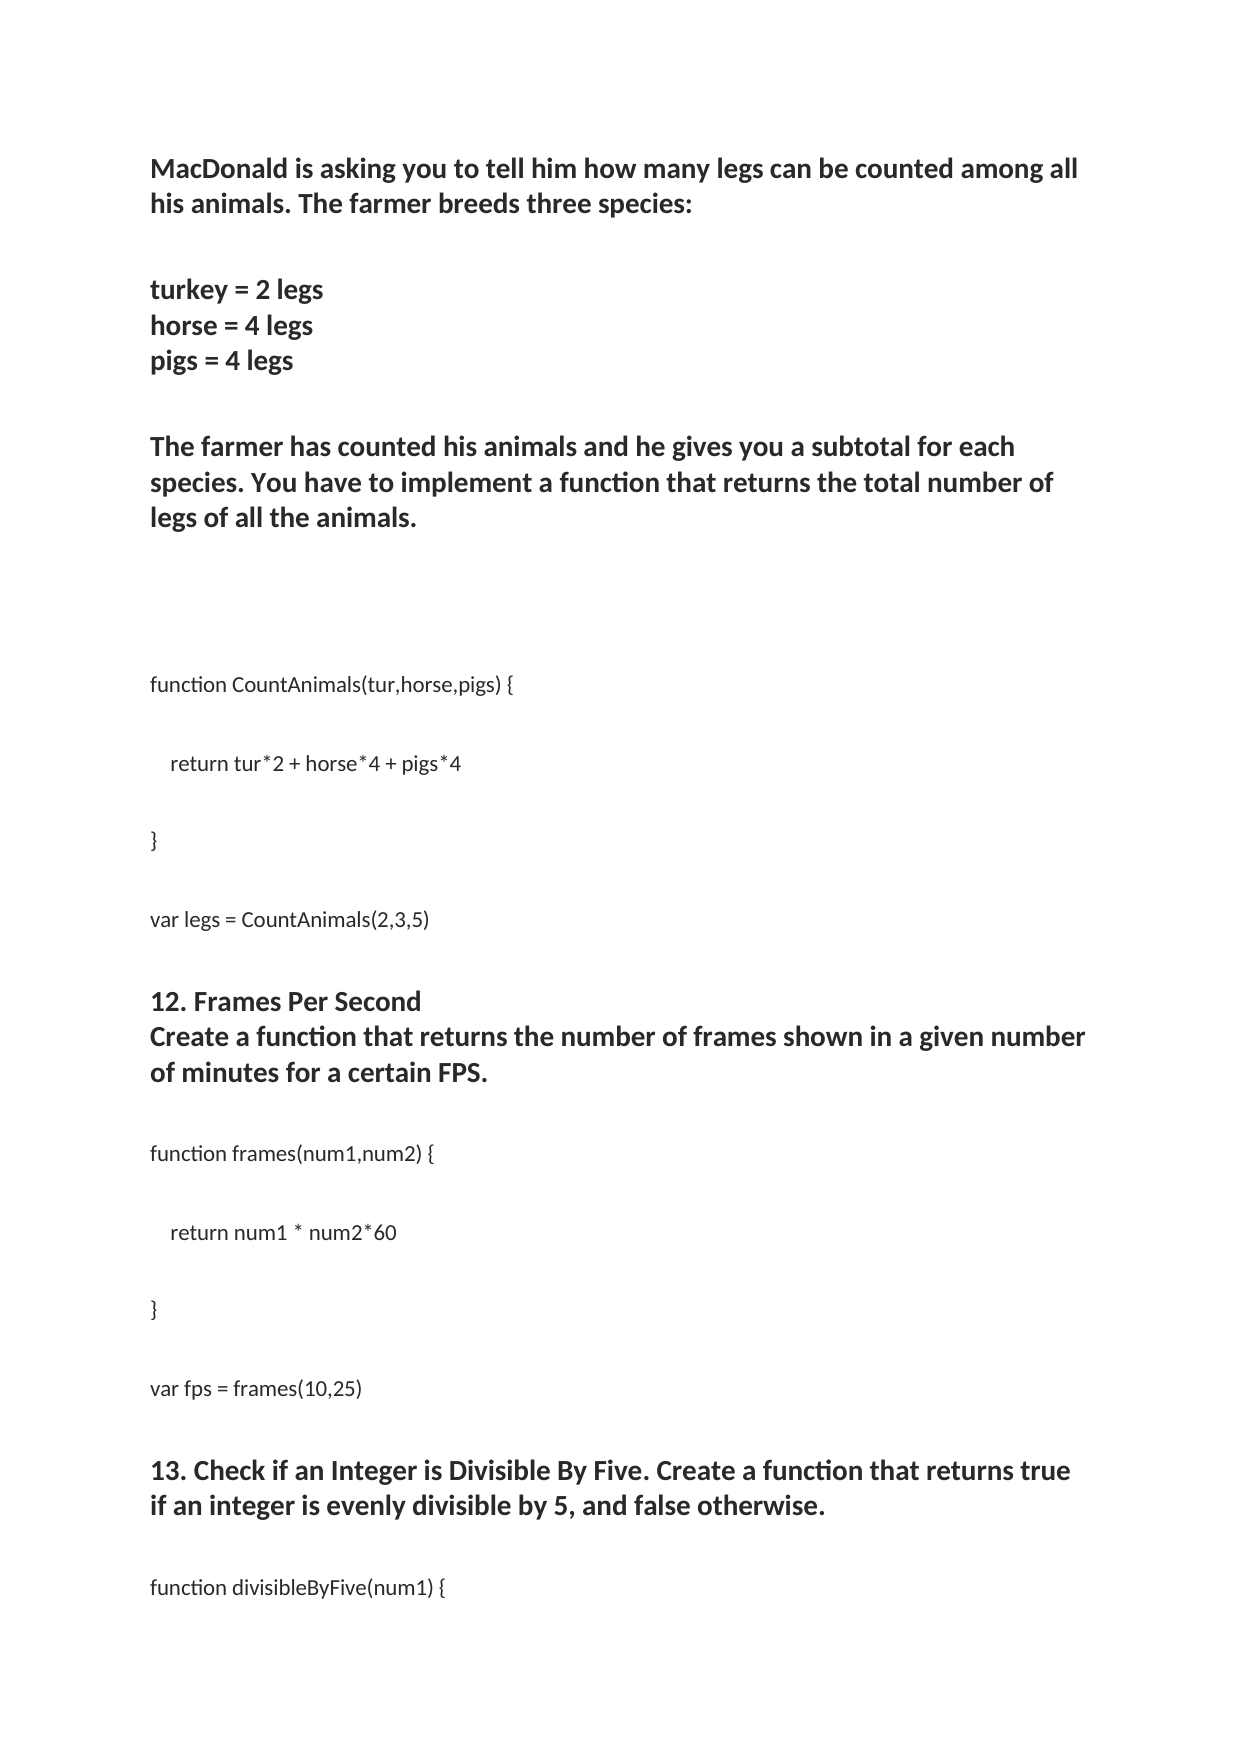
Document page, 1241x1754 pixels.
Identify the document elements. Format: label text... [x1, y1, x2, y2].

text return tur*2 + horse*4 + pigs*4 [150, 749, 1090, 777]
text The farmer has counted his animals and he gives you a subtotal for each species. You have to implement a function that returns the total number of legs of all the animals. [150, 428, 1090, 535]
text return num1 * num2*60 [150, 1218, 1090, 1246]
text 13. Check if an Integer is Divisible By Five. Create a function that returns true if an integer is evenly divisible by 5, and false otherwise. [826, 1452, 1090, 1523]
text var legs = CountAnimals(2,3,5) [150, 905, 1090, 933]
text 12. Frames Per Second Create a function that returns the number of frames shown in a given number of minutes for a certain FPS. [422, 983, 1090, 1089]
text MacDonald is asking you to tell him how many legs can be counted among all his animals. The farmer breeds three species: [150, 150, 1090, 221]
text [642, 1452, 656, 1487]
text } [150, 827, 1090, 855]
text function frames(num1,num2) { [150, 1139, 1090, 1168]
text } [150, 1296, 1090, 1324]
text function CountAnimals(tur,horse,pigs) { [150, 671, 1090, 699]
text function divisibleByFive(num1) { [150, 1573, 1090, 1601]
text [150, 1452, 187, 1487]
text turkey = 2 legs horse = 4 legs pigs = 4 legs [150, 271, 1090, 378]
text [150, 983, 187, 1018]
text var fps = frames(10,25) [150, 1374, 1090, 1402]
